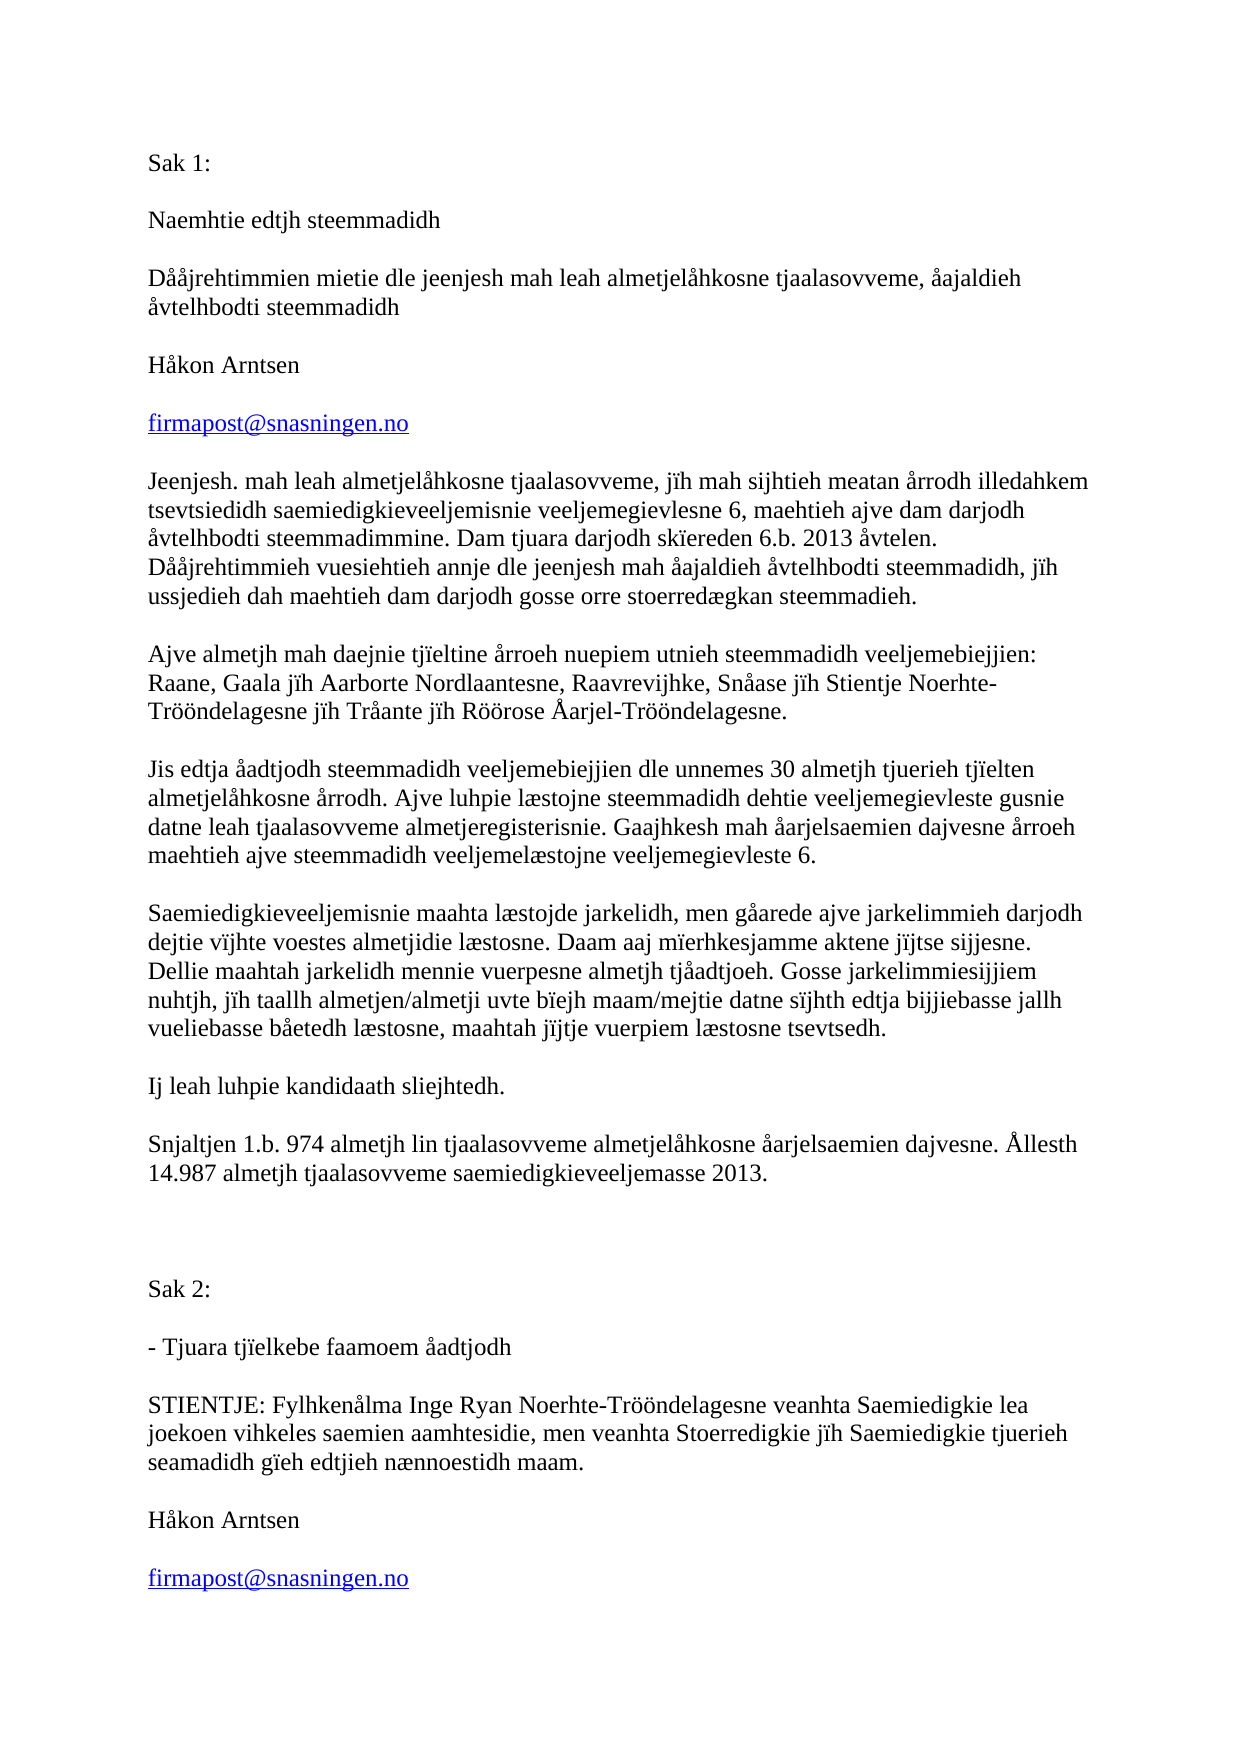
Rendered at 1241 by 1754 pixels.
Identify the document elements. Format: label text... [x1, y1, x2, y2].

text Saemiedigkieveeljemisnie maahta læstojde jarkelidh, men gåarede ajve jarkelimmieh darjodh dejtie vïjhte voestes almetjidie læstosne. Daam aaj mïerhkesjamme aktene jïjtse sijjesne. Dellie maahtah jarkelidh mennie vuerpesne almetjh tjåadtjoeh. Gosse jarkelimmiesijjiem nuhtjh, jïh taallh almetjen/almetji uvte bïejh maam/mejtie datne sïjhth edtja bijjiebasse jallh vueliebasse båetedh læstosne, maahtah jïjtje vuerpiem læstosne tsevtsedh. [148, 898, 1093, 1042]
text STIENTJE: Fylhkenålma Inge Ryan Noerhte-Trööndelagesne veanhta Saemiedigkie lea joekoen vihkeles saemien aamhtesidie, men veanhta Stoerredigkie jïh Saemiedigkie tjuerieh seamadidh gïeh edtjieh nænnoestidh maam. [148, 1390, 1093, 1476]
text Snjaltjen 1.b. 974 almetjh lin tjaalasovveme almetjelåhkosne åarjelsaemien dajvesne. Ållesth 14.987 almetjh tjaalasovveme saemiedigkieveeljemasse 2013. [148, 1129, 1093, 1187]
text Sak 2: [148, 1274, 1093, 1303]
text Dååjrehtimmien mietie dle jeenjesh mah leah almetjelåhkosne tjaalasovveme, åajaldieh åvtelhbodti steemmadidh [148, 263, 1093, 321]
text Jis edtja åadtjodh steemmadidh veeljemebiejjien dle unnemes 30 almetjh tjuerieh tjïelten almetjelåhkosne årrodh. Ajve luhpie læstojne steemmadidh dehtie veeljemegievleste gusnie datne leah tjaalasovveme almetjeregisterisnie. Gaajhkesh mah åarjelsaemien dajvesne årroeh maehtieh ajve steemmadidh veeljemelæstojne veeljemegievleste 6. [148, 754, 1093, 869]
text Sak 1: [148, 148, 1093, 176]
text firmapost@snasningen.no [148, 408, 1093, 437]
text Håkon Arntsen [148, 1505, 1093, 1534]
text Håkon Arntsen [148, 350, 1093, 379]
text firmapost@snasningen.no [148, 1563, 1093, 1592]
text Naemhtie edtjh steemmadidh [148, 206, 1093, 234]
text - Tjuara tjïelkebe faamoem åadtjodh [148, 1332, 1093, 1361]
text Ajve almetjh mah daejnie tjïeltine årroeh nuepiem utnieh steemmadidh veeljemebiejjien: Raane, Gaala jïh Aarborte Nordlaantesne, Raavrevijhke, Snåase jïh Stientje Noerhte-Trööndelagesne jïh Tråante jïh Röörose Åarjel-Trööndelagesne. [148, 639, 1093, 725]
text Jeenjesh. mah leah almetjelåhkosne tjaalasovveme, jïh mah sijhtieh meatan årrodh illedahkem tsevtsiedidh saemiedigkieveeljemisnie veeljemegievlesne 6, maehtieh ajve dam darjodh åvtelhbodti steemmadimmine. Dam tjuara darjodh skïereden 6.b. 2013 åvtelen. Dååjrehtimmieh vuesiehtieh annje dle jeenjesh mah åajaldieh åvtelhbodti steemmadidh, jïh ussjedieh dah maehtieh dam darjodh gosse orre stoerredægkan steemmadieh. [148, 466, 1093, 610]
text Ij leah luhpie kandidaath sliejhtedh. [148, 1071, 1093, 1100]
